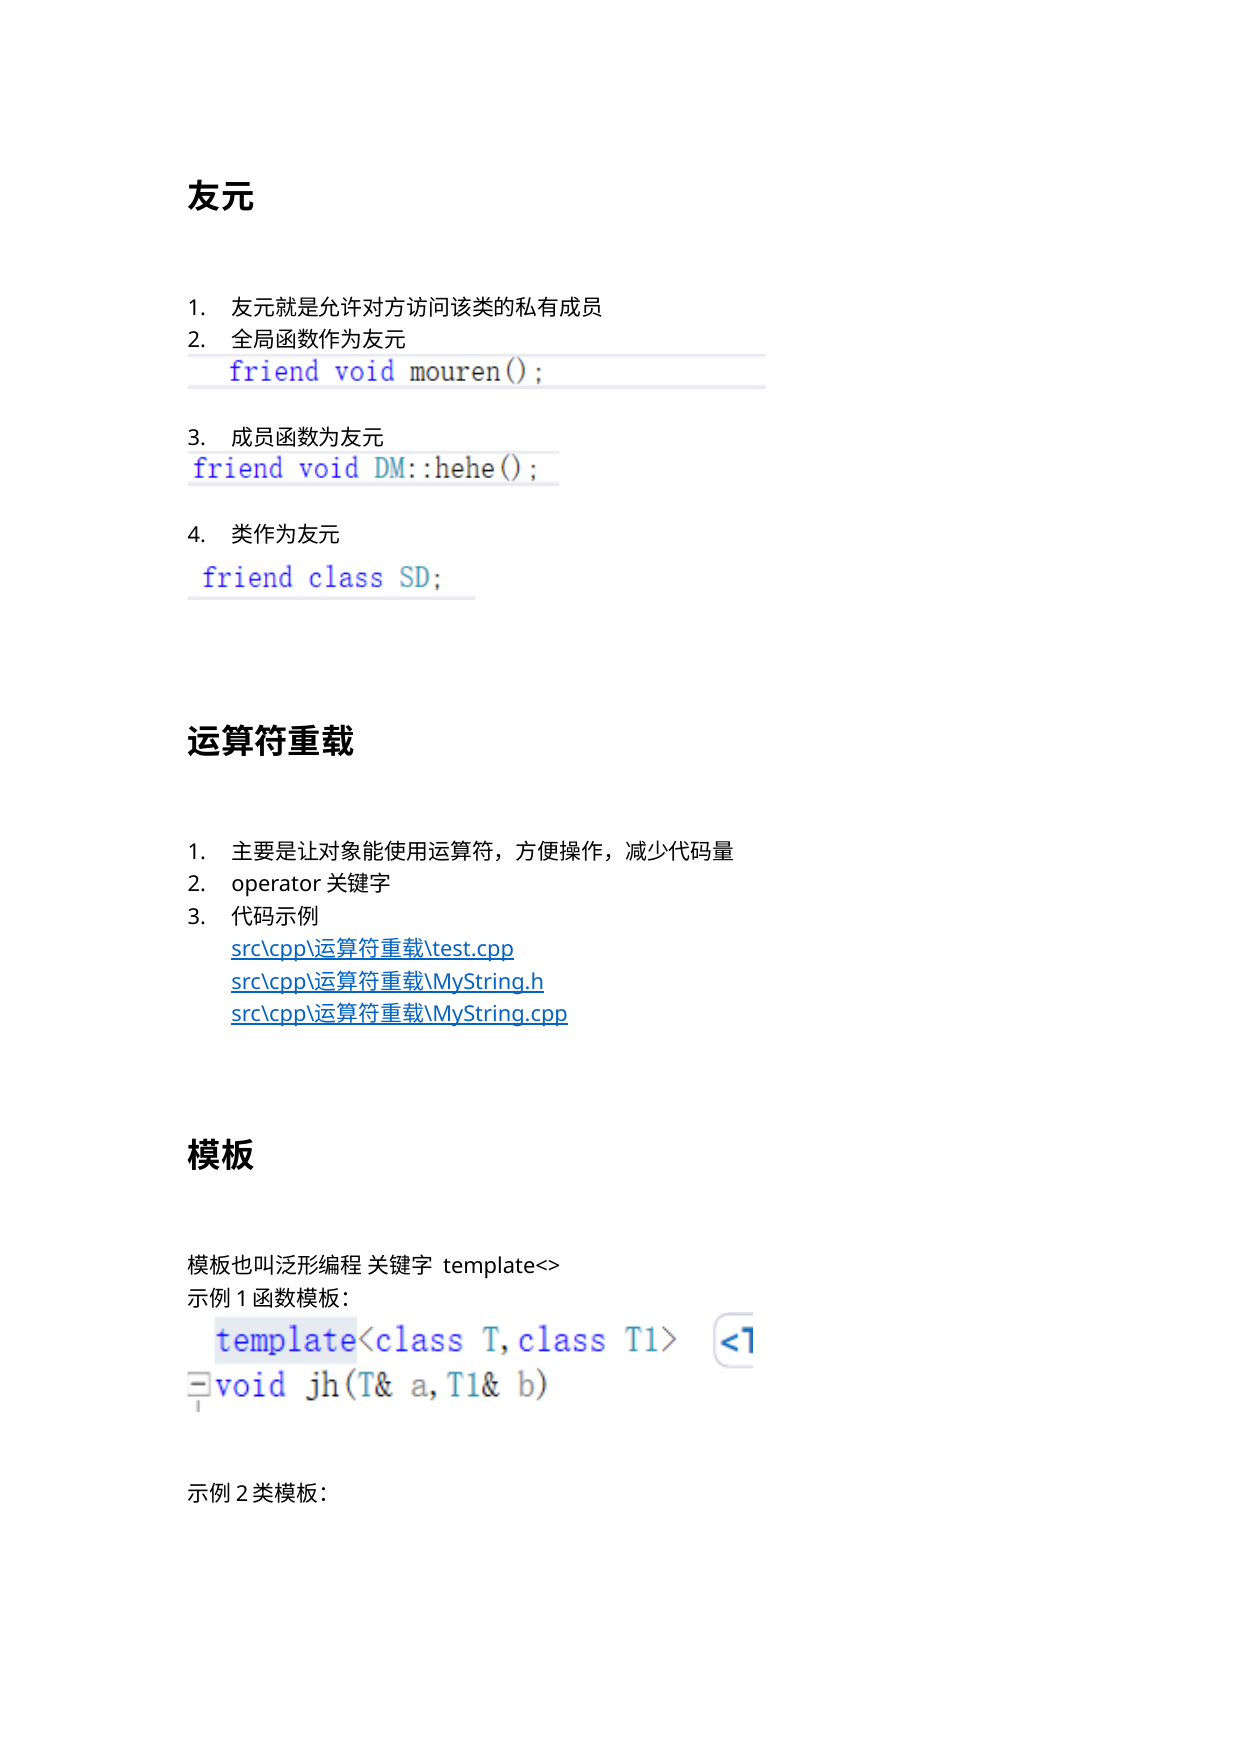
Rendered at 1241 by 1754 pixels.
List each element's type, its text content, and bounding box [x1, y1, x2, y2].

subtitle 模板 [187, 1121, 1053, 1186]
text 1. 友元就是允许对方访问该类的私有成员 [187, 289, 1053, 322]
text 模板也叫泛形编程 关键字 template<> [187, 1248, 1053, 1280]
subtitle 运算符重载 [187, 706, 1053, 771]
picture [187, 354, 766, 389]
picture [187, 1312, 753, 1412]
text src\cpp\运算符重载\MyString.h [187, 963, 1053, 996]
subtitle 友元 [187, 162, 1053, 227]
picture [187, 549, 476, 600]
text 3. 成员函数为友元 [187, 419, 1053, 452]
text 示例1函数模板： [187, 1280, 1053, 1313]
text 2. 全局函数作为友元 [187, 322, 1053, 354]
text src\cpp\运算符重载\test.cpp [187, 931, 1053, 963]
text 示例2类模板： [187, 1475, 1053, 1508]
text 1. 主要是让对象能使用运算符，方便操作，减少代码量 [187, 833, 1053, 866]
text 4. 类作为友元 [187, 517, 1053, 549]
text 3. 代码示例 [187, 898, 1053, 931]
picture [187, 451, 560, 486]
text src\cpp\运算符重载\MyString.cpp [187, 996, 1053, 1028]
text 2. operator关键字 [187, 866, 1053, 898]
